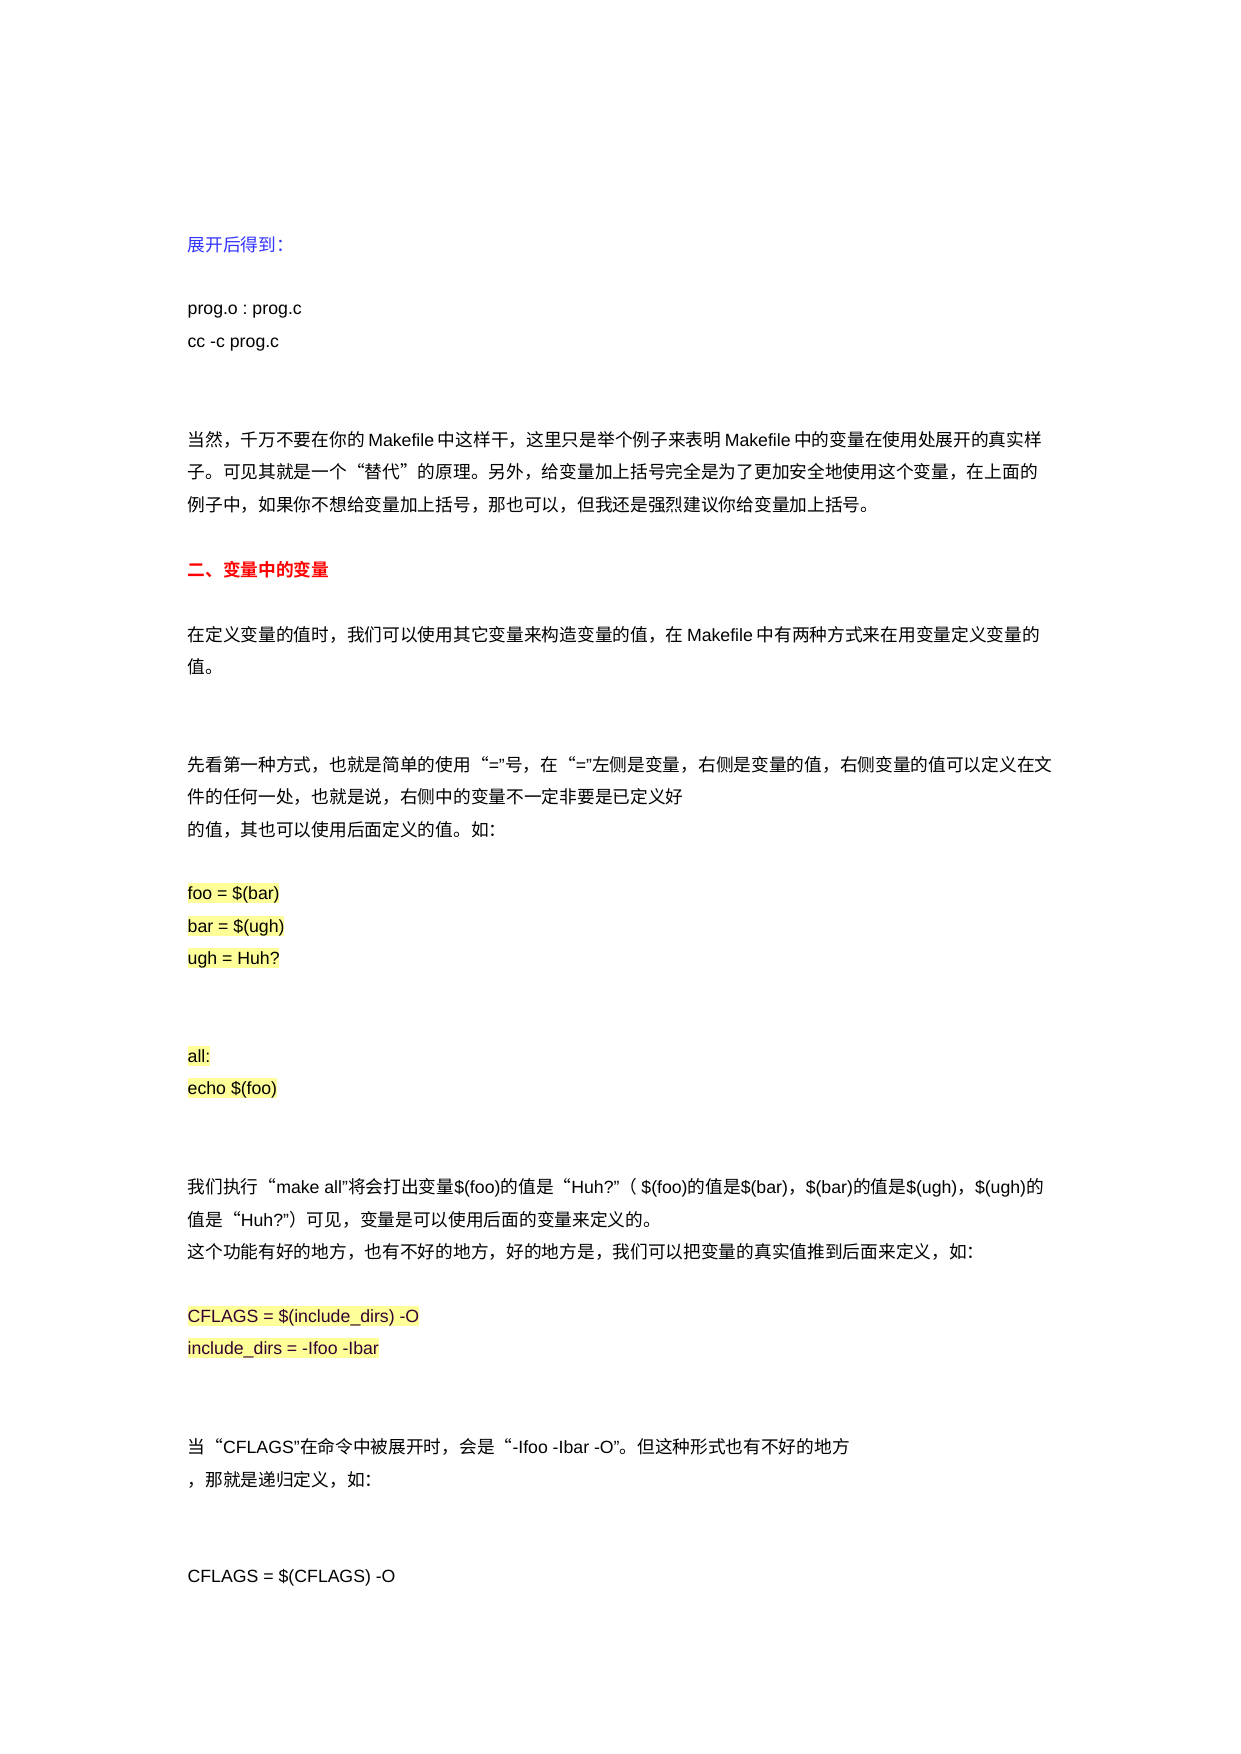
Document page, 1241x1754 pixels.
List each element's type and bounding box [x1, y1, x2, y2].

text [187, 162, 1053, 1592]
